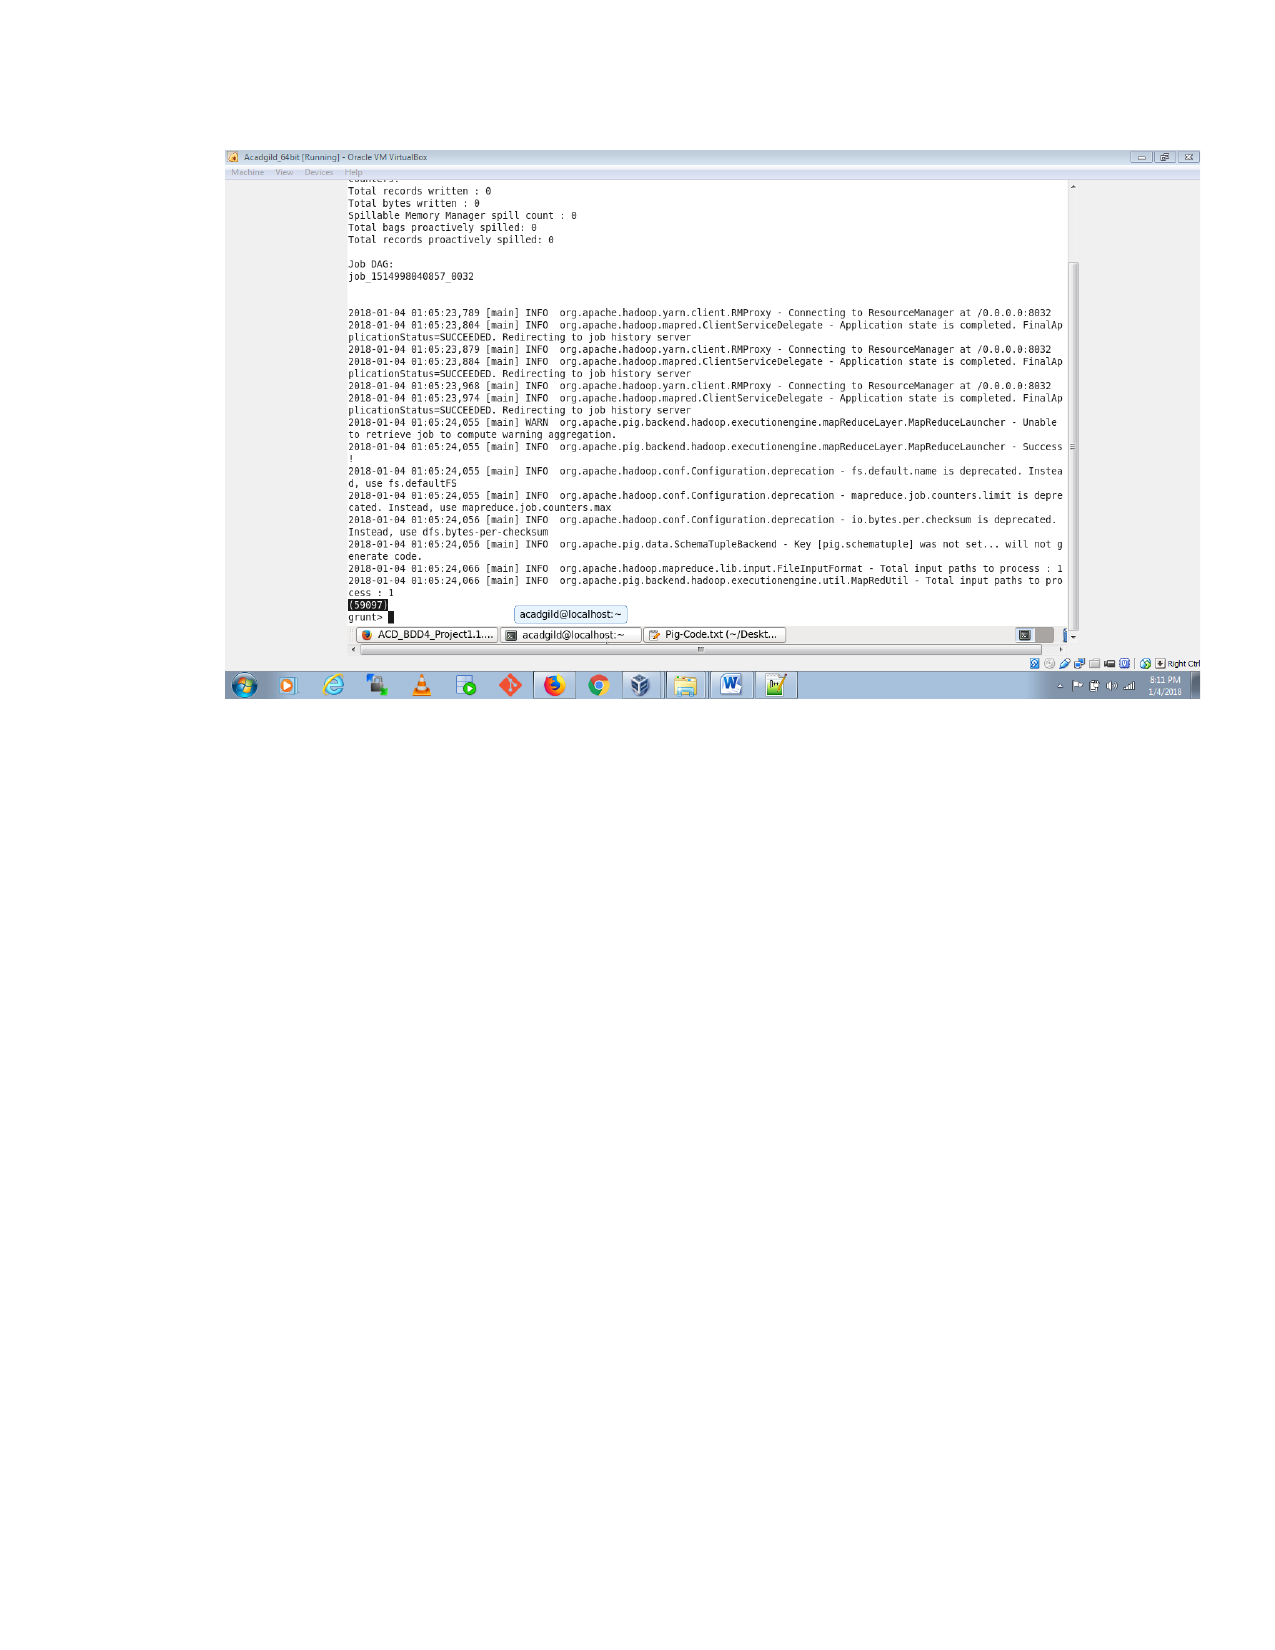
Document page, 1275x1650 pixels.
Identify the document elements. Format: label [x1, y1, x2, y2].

picture [225, 150, 1200, 699]
